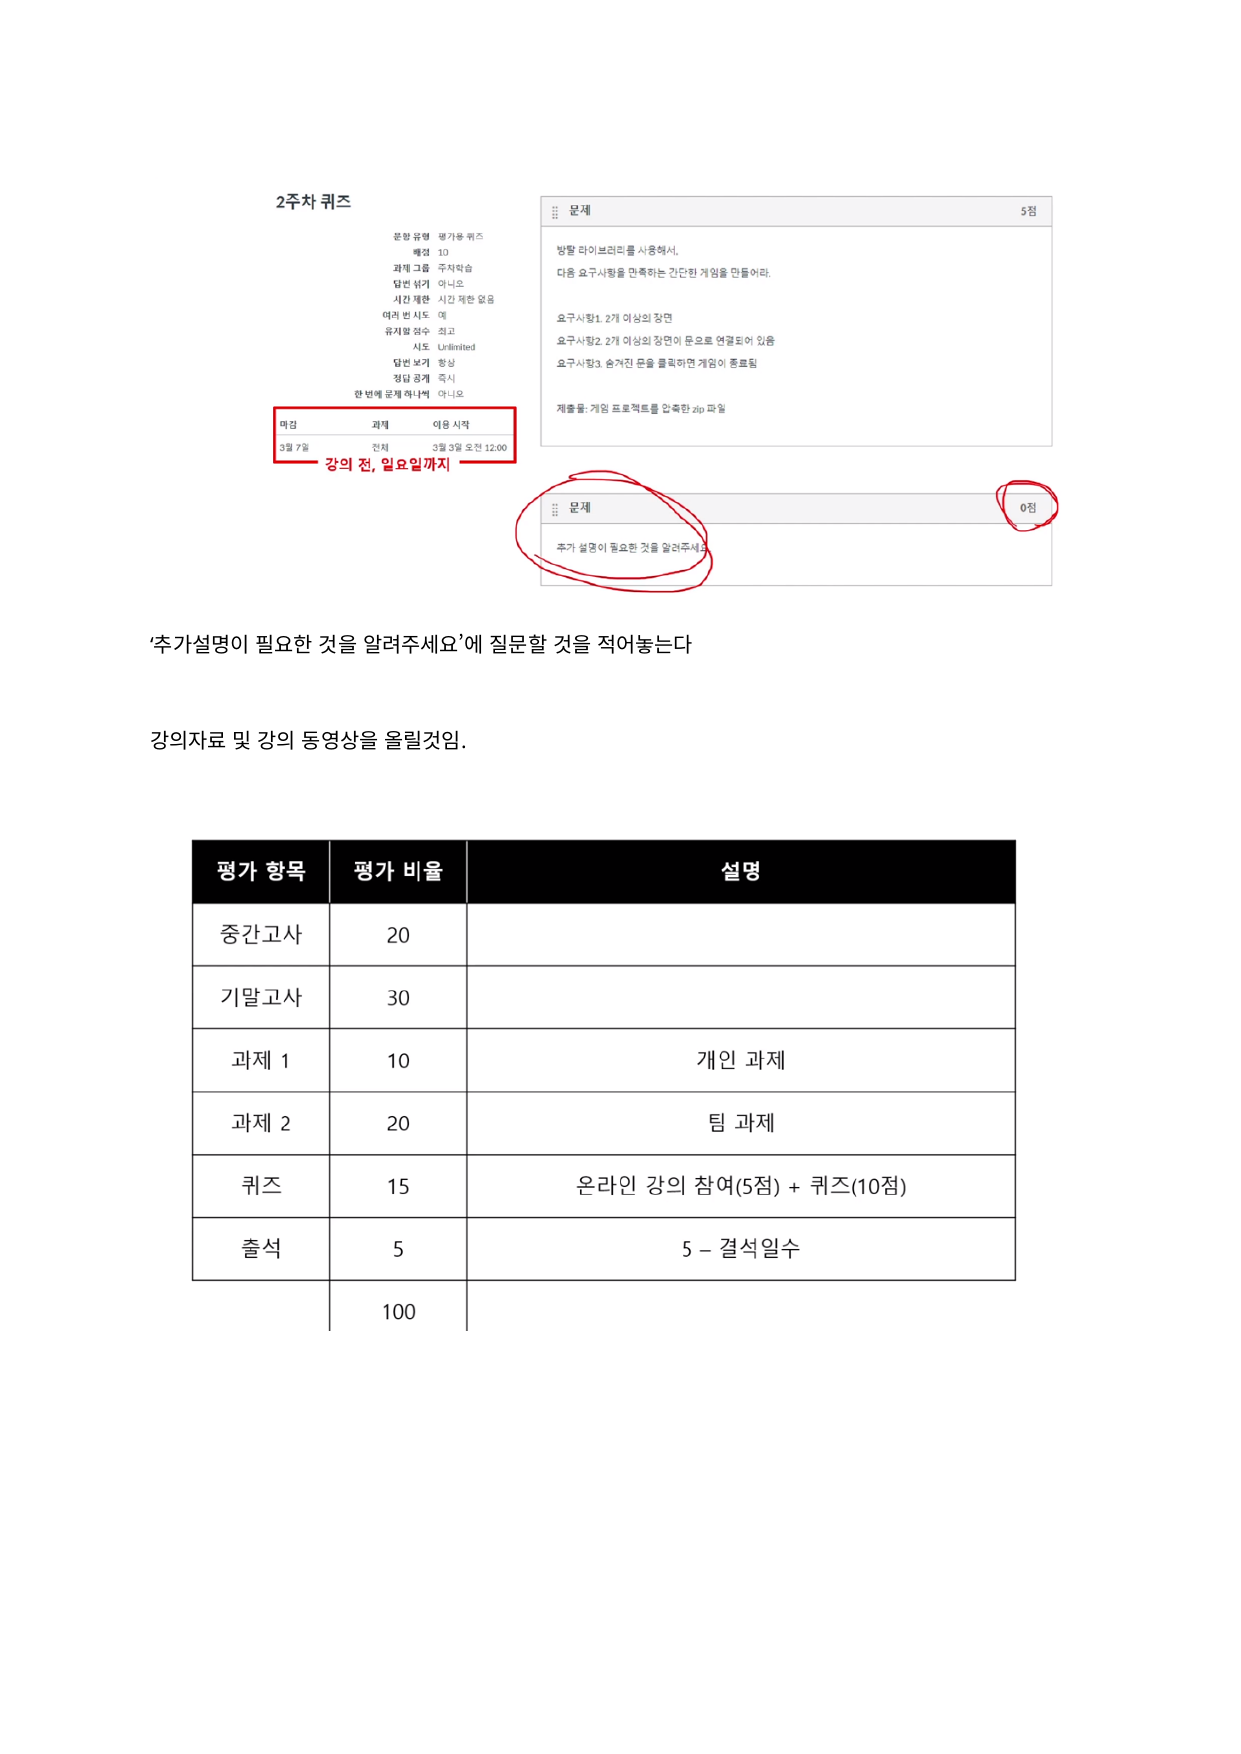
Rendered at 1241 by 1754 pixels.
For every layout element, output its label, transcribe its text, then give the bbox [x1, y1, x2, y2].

picture [150, 821, 1091, 1331]
text ‘추가설명이 필요한 것을 알려주세요’에 질문할 것을 적어놓는다 [150, 628, 1090, 658]
text 강의자료 및 강의 동영상을 올릴것임. [150, 724, 1090, 755]
picture [150, 177, 1091, 609]
